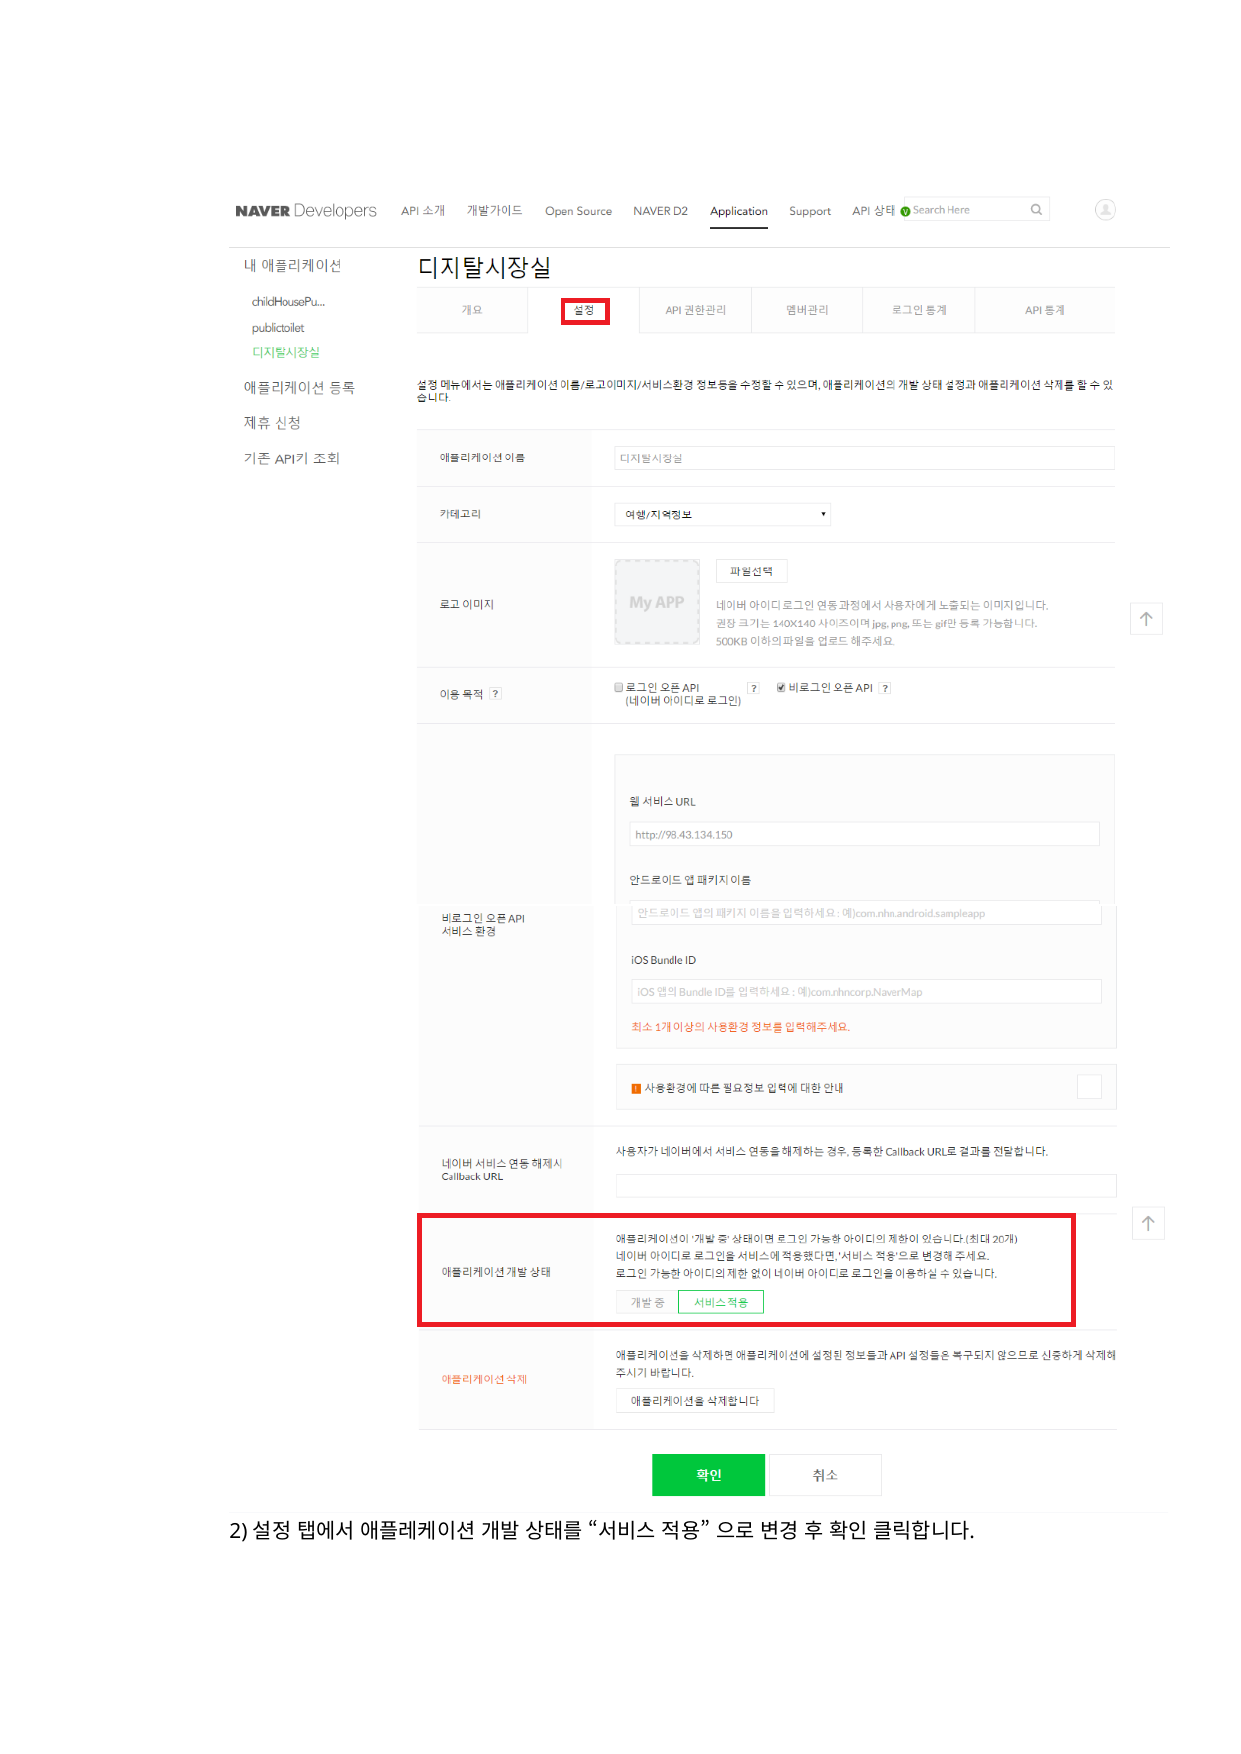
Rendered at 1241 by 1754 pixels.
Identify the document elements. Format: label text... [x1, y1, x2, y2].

picture [229, 177, 1170, 904]
text 2) 설정 탭에서 애플레케이션 개발 상태를 “서비스 적용” 으로 변경 후 확인 클릭합니다. [229, 1513, 1090, 1545]
picture [229, 906, 1169, 1513]
